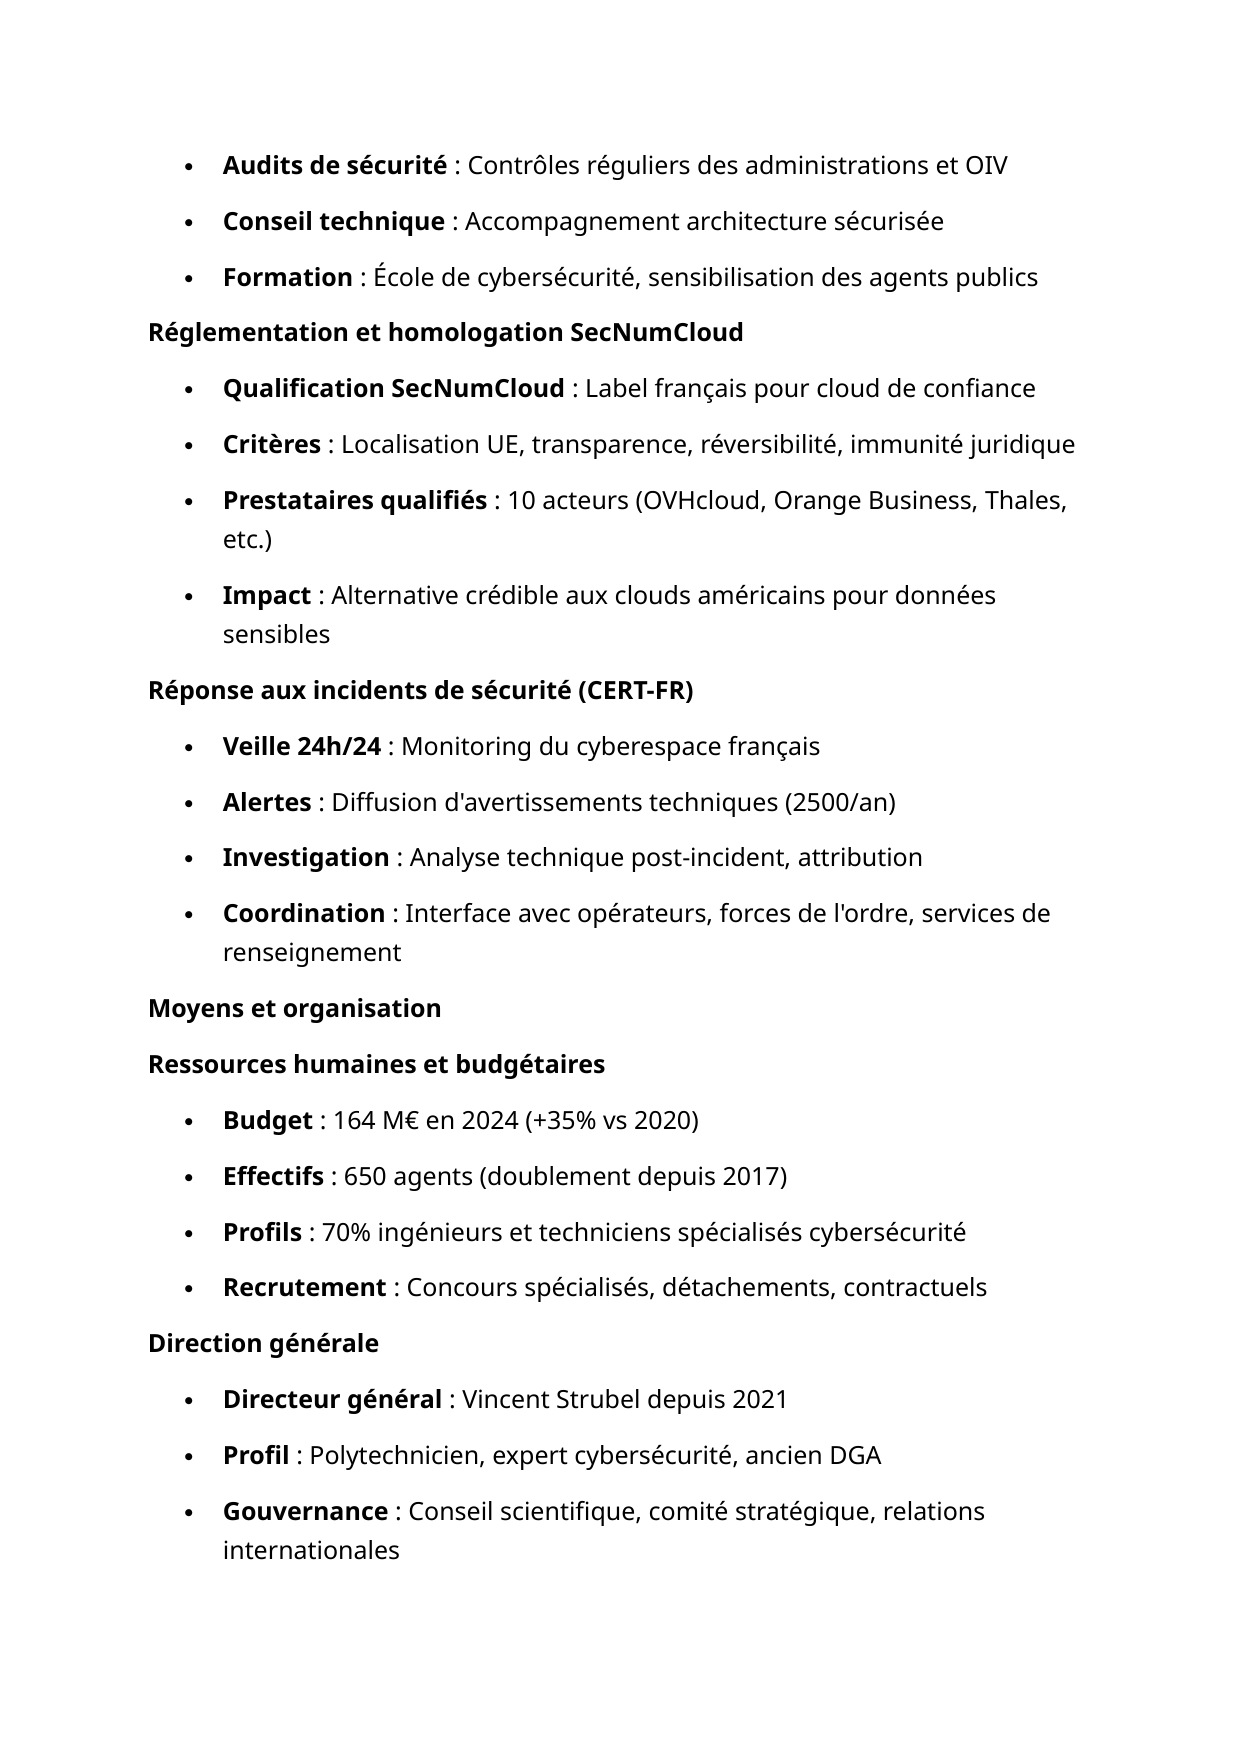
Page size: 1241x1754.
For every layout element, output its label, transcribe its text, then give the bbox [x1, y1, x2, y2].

list Qualification SecNumCloud : Label français pour cloud de confiance [185, 371, 1093, 405]
list Recrutement : Concours spécialisés, détachements, contractuels [185, 1270, 1093, 1304]
text Réglementation et homologation SecNumCloud [148, 315, 1093, 349]
text Ressources humaines et budgétaires [148, 1047, 1093, 1081]
list Critères : Localisation UE, transparence, réversibilité, immunité juridique [185, 427, 1093, 461]
list Directeur général : Vincent Strubel depuis 2021 [185, 1382, 1093, 1416]
list Veille 24h/24 : Monitoring du cyberespace français [185, 728, 1093, 762]
list Investigation : Analyse technique post-incident, attribution [185, 840, 1093, 874]
list Profil : Polytechnicien, expert cybersécurité, ancien DGA [185, 1438, 1093, 1472]
list Budget : 164 M€ en 2024 (+35% vs 2020) [185, 1103, 1093, 1137]
text Moyens et organisation [148, 991, 1093, 1025]
list Formation : École de cybersécurité, sensibilisation des agents publics [185, 259, 1093, 293]
list Prestataires qualifiés : 10 acteurs (OVHcloud, Orange Business, Thales, etc.) [185, 483, 1093, 556]
list Impact : Alternative crédible aux clouds américains pour données sensibles [185, 578, 1093, 651]
list Audits de sécurité : Contrôles réguliers des administrations et OIV [185, 148, 1093, 182]
list Conseil technique : Accompagnement architecture sécurisée [185, 203, 1093, 237]
list Effectifs : 650 agents (doublement depuis 2017) [185, 1158, 1093, 1192]
list Coordination : Interface avec opérateurs, forces de l'ordre, services de renseignement [185, 896, 1093, 969]
list Alertes : Diffusion d'avertissements techniques (2500/an) [185, 784, 1093, 818]
list Profils : 70% ingénieurs et techniciens spécialisés cybersécurité [185, 1214, 1093, 1248]
text Direction générale [148, 1326, 1093, 1360]
list Gouvernance : Conseil scientifique, comité stratégique, relations internationales [185, 1493, 1093, 1567]
text Réponse aux incidents de sécurité (CERT-FR) [148, 673, 1093, 707]
